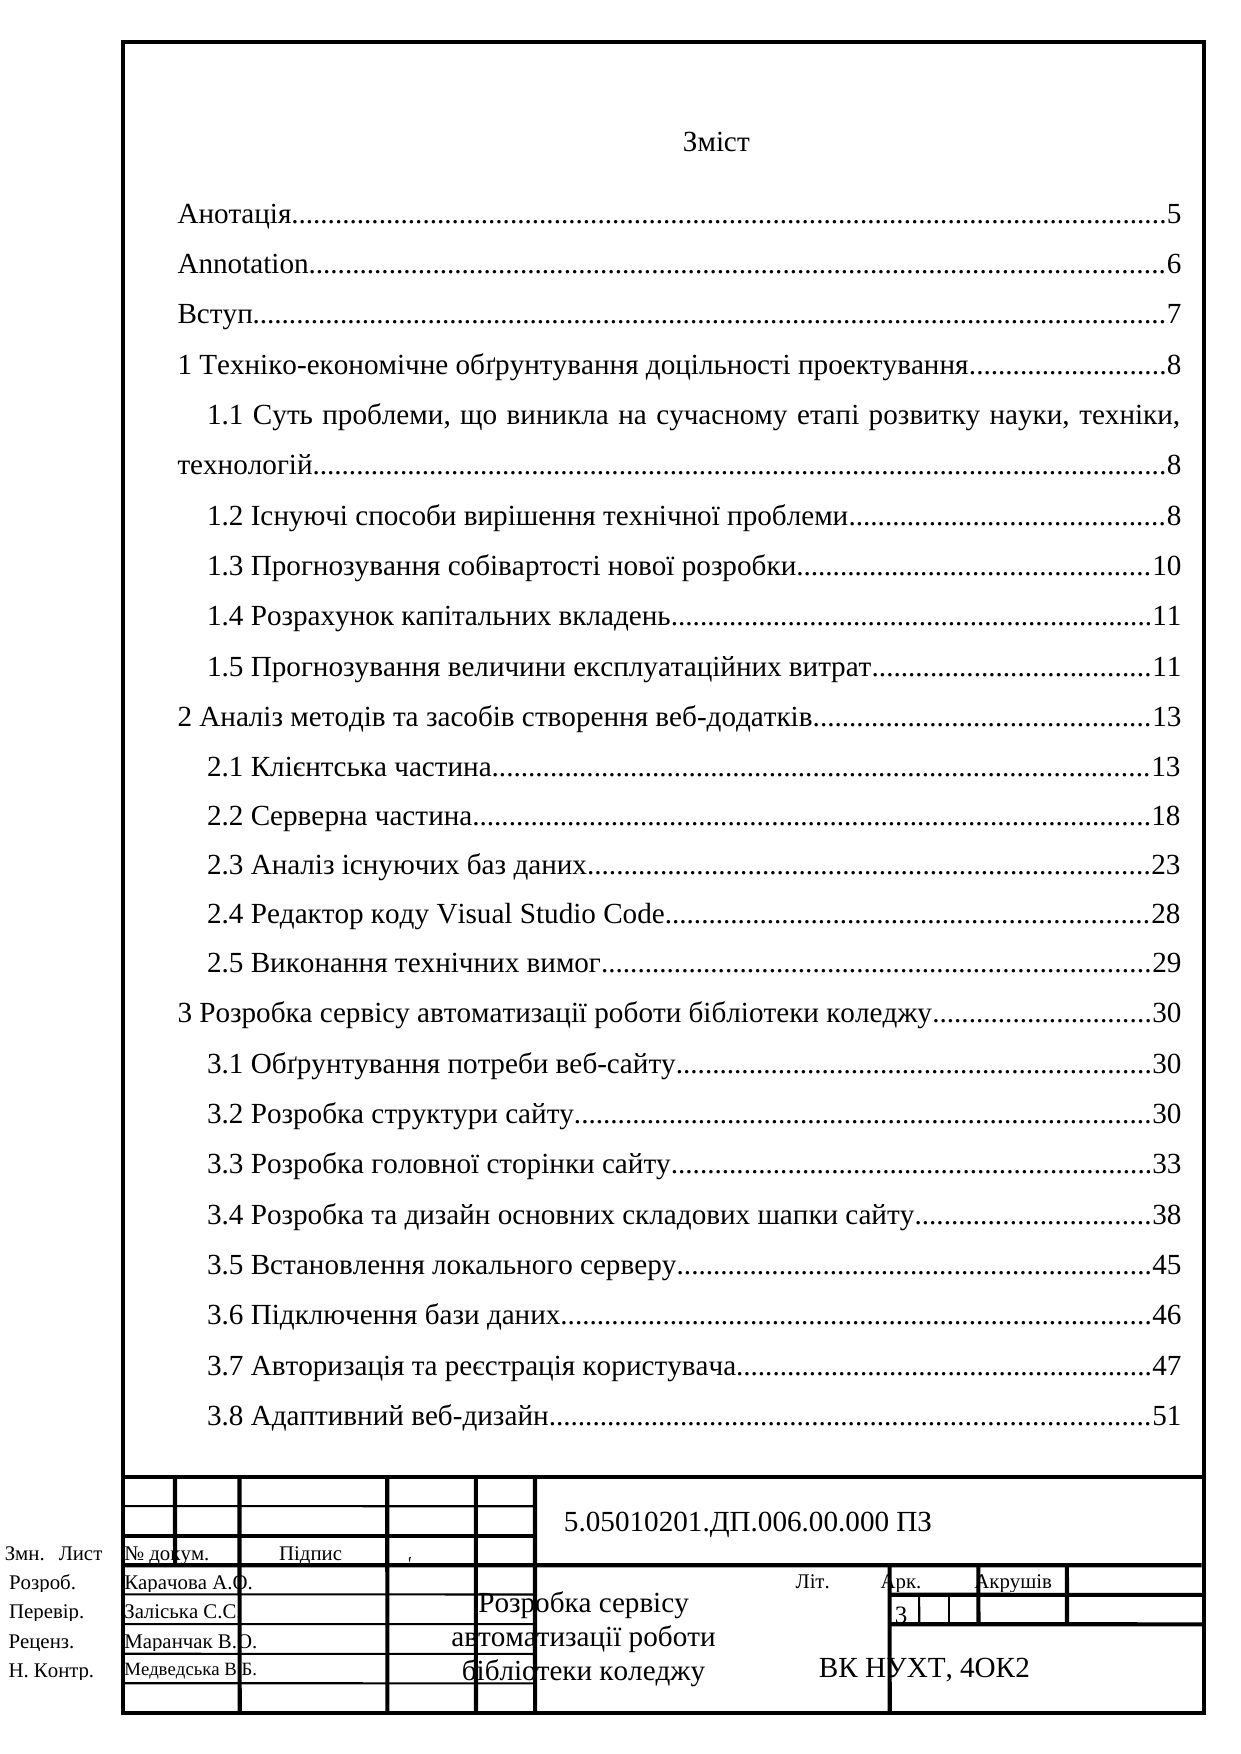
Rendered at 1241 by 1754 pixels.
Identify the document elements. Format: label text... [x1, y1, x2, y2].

text Зміст [177, 124, 1181, 158]
